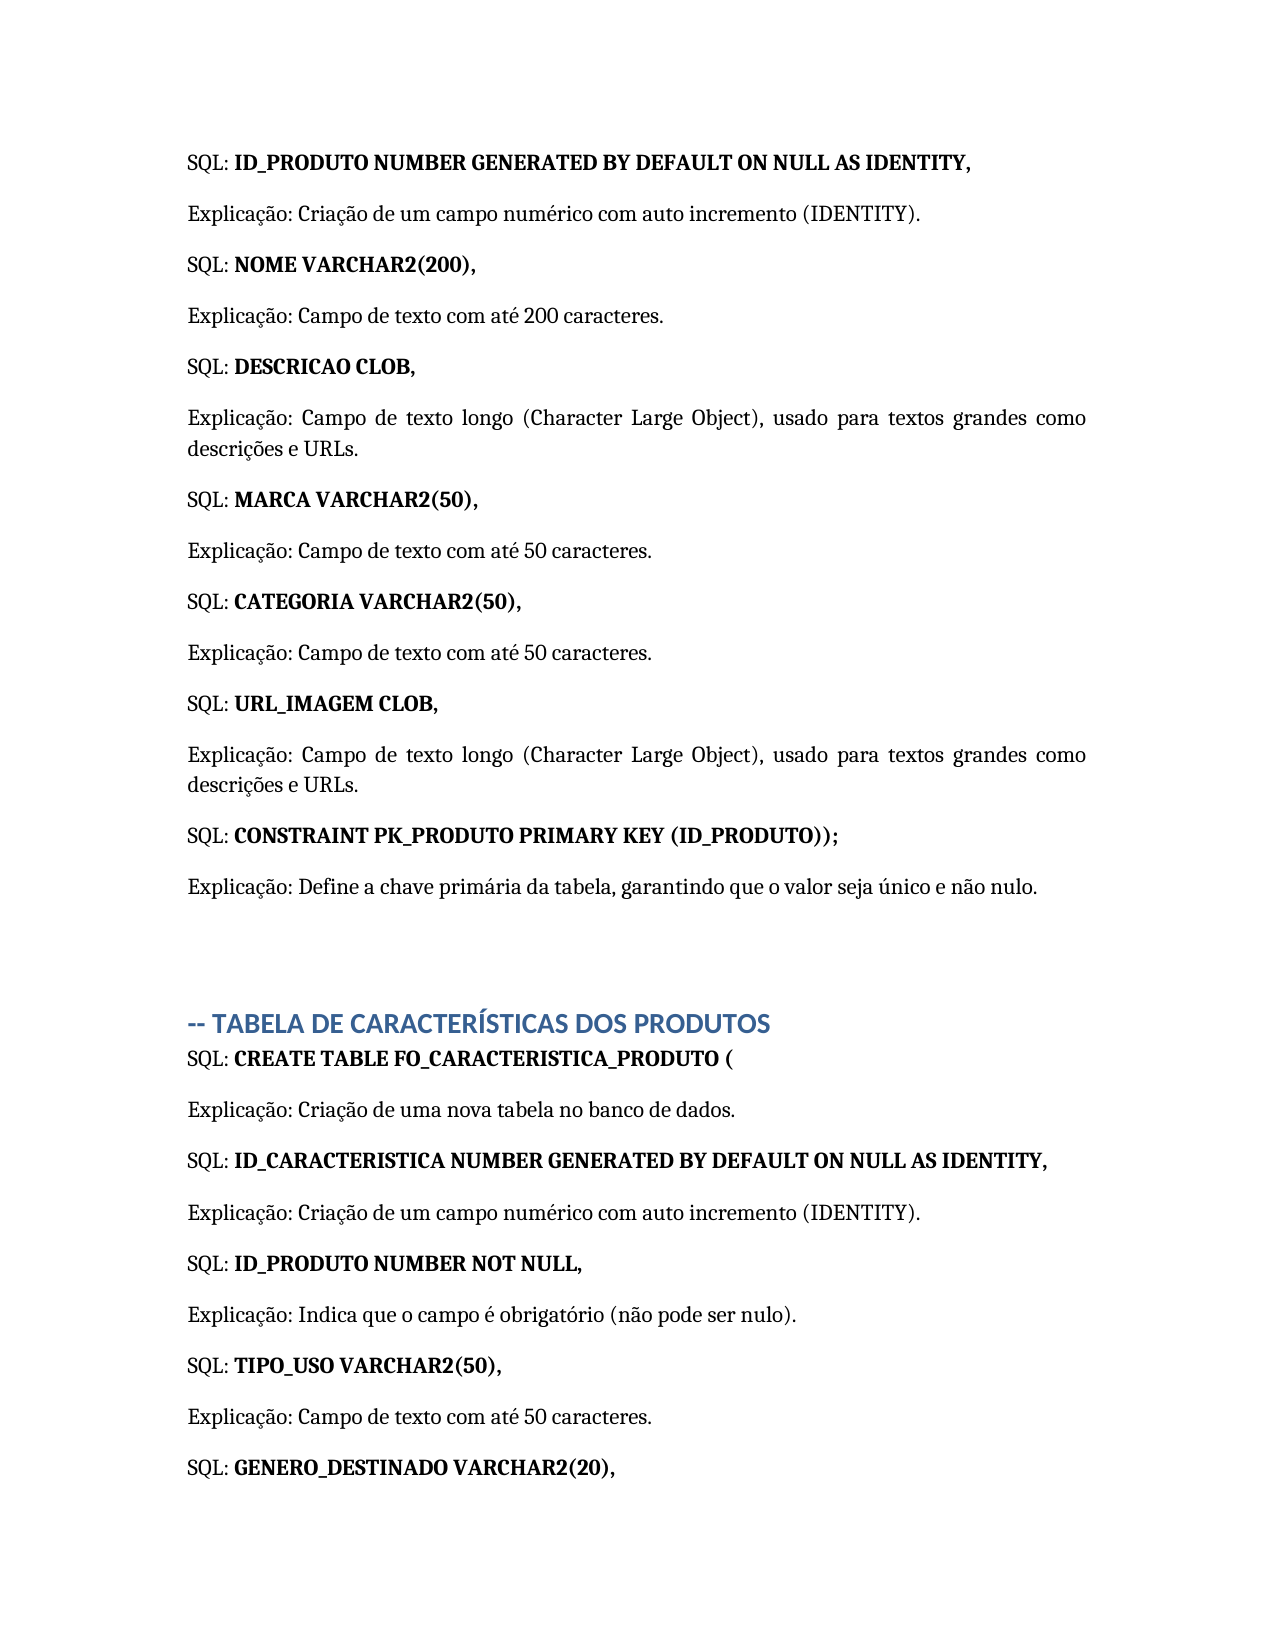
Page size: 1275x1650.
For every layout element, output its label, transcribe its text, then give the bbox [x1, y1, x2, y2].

text SQL: DESCRICAO CLOB, [187, 354, 1087, 381]
text Explicação: Campo de texto longo (Character Large Object), usado para textos grandes como descrições e URLs. [187, 742, 1087, 798]
text SQL: GENERO_DESTINADO VARCHAR2(20), [187, 1454, 1087, 1481]
text Explicação: Campo de texto com até 50 caracteres. [187, 1403, 1087, 1430]
text Explicação: Define a chave primária da tabela, garantindo que o valor seja único e não nulo. [187, 874, 1087, 900]
text SQL: CONSTRAINT PK_PRODUTO PRIMARY KEY (ID_PRODUTO)); [187, 823, 1087, 849]
text SQL: CREATE TABLE FO_CARACTERISTICA_PRODUTO ( [187, 1046, 1087, 1072]
text SQL: TIPO_USO VARCHAR2(50), [187, 1352, 1087, 1379]
text SQL: ID_CARACTERISTICA NUMBER GENERATED BY DEFAULT ON NULL AS IDENTITY, [187, 1148, 1087, 1174]
text Explicação: Campo de texto com até 50 caracteres. [187, 537, 1087, 564]
text SQL: ID_PRODUTO NUMBER GENERATED BY DEFAULT ON NULL AS IDENTITY, [187, 150, 1087, 176]
subtitle -- TABELA DE CARACTERÍSTICAS DOS PRODUTOS [187, 1005, 1087, 1041]
text SQL: MARCA VARCHAR2(50), [187, 486, 1087, 513]
text SQL: ID_PRODUTO NUMBER NOT NULL, [187, 1250, 1087, 1277]
text Explicação: Campo de texto com até 200 caracteres. [187, 303, 1087, 329]
text SQL: CATEGORIA VARCHAR2(50), [187, 588, 1087, 615]
text Explicação: Criação de um campo numérico com auto incremento (IDENTITY). [187, 1199, 1087, 1226]
text Explicação: Campo de texto com até 50 caracteres. [187, 639, 1087, 666]
text SQL: URL_IMAGEM CLOB, [187, 691, 1087, 717]
text Explicação: Campo de texto longo (Character Large Object), usado para textos grandes como descrições e URLs. [187, 405, 1087, 462]
text SQL: NOME VARCHAR2(200), [187, 252, 1087, 278]
text Explicação: Indica que o campo é obrigatório (não pode ser nulo). [187, 1301, 1087, 1328]
text Explicação: Criação de uma nova tabela no banco de dados. [187, 1097, 1087, 1123]
text Explicação: Criação de um campo numérico com auto incremento (IDENTITY). [187, 201, 1087, 227]
